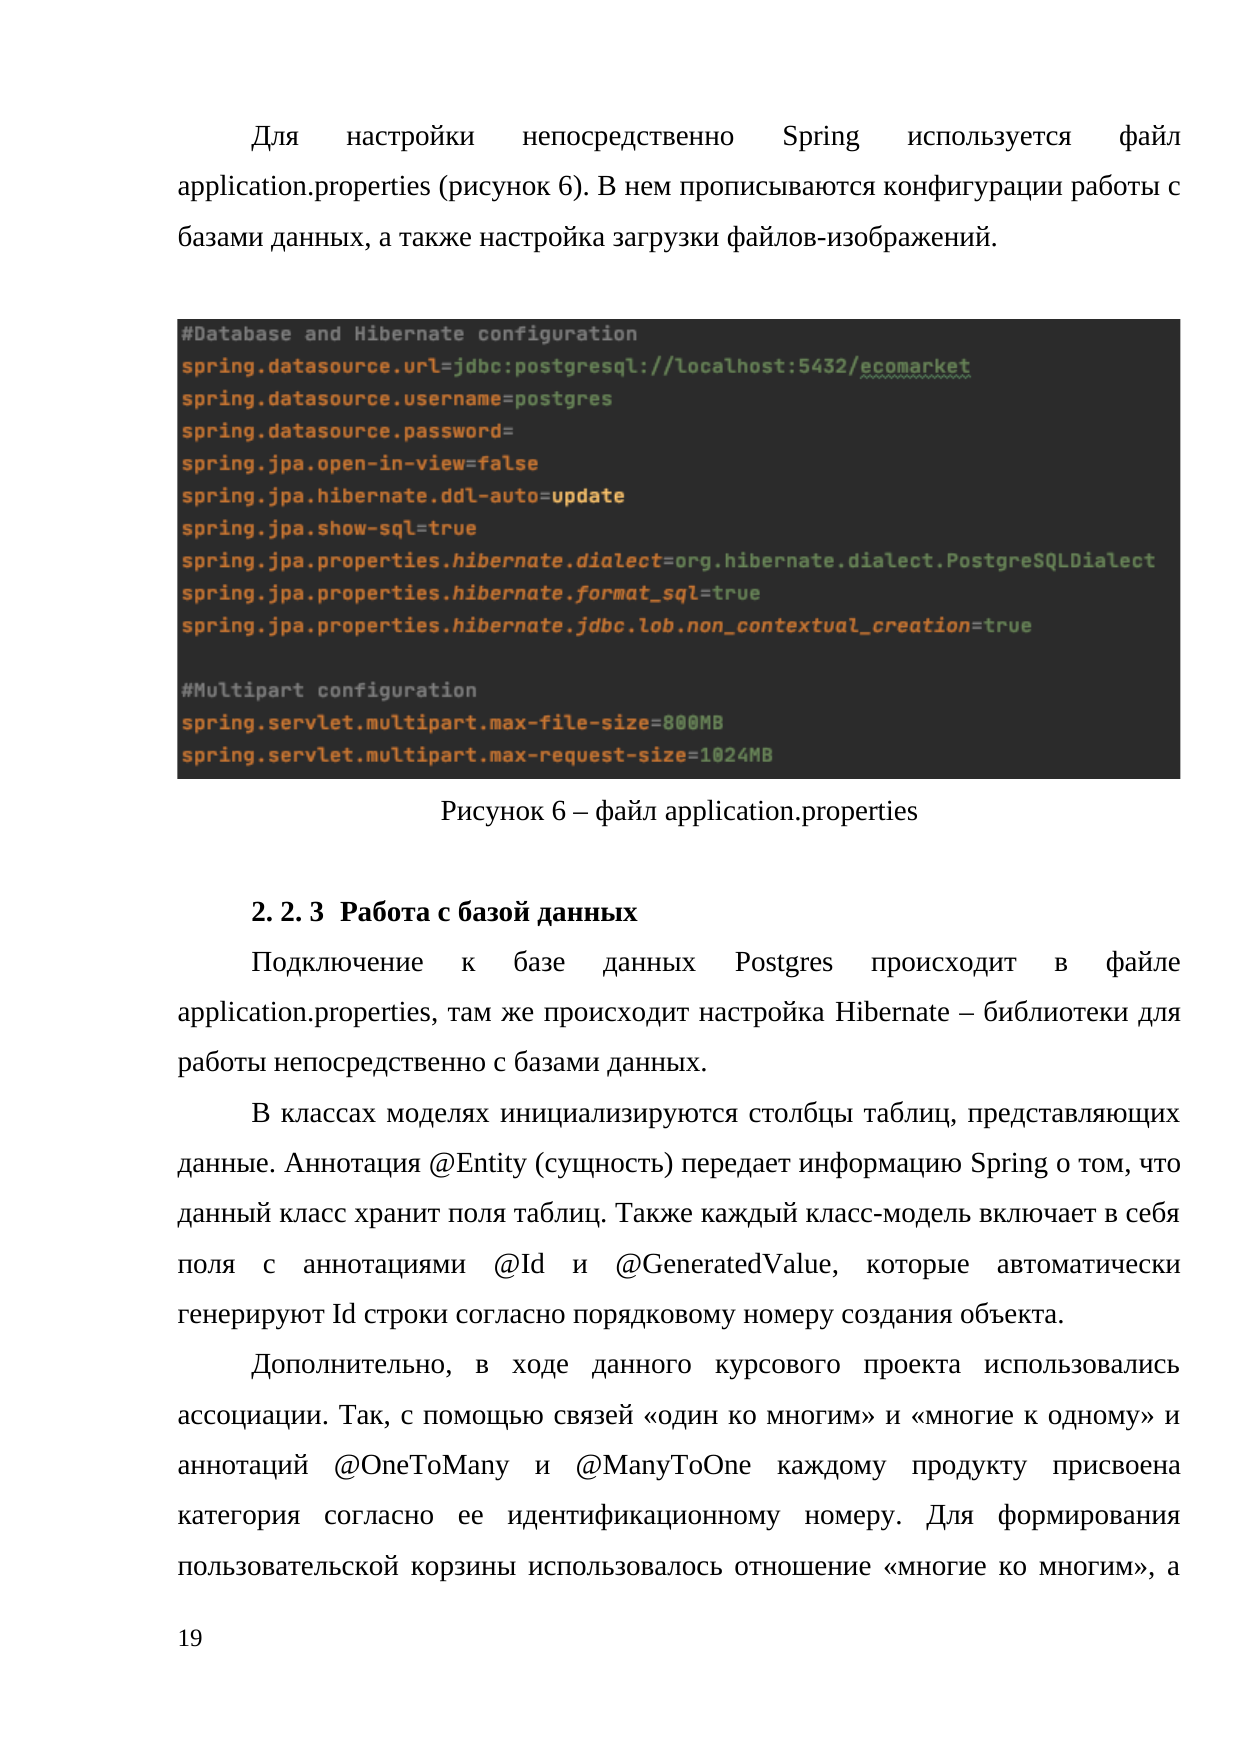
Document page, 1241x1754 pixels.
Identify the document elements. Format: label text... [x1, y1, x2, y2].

list Рисунок 6 – файл application.properties [177, 793, 1181, 827]
picture [177, 319, 1181, 779]
text В классах моделях инициализируются столбцы таблиц, представляющих данные. Аннотация @Entity (сущность) передает информацию Spring о том, что данный класс хранит поля таблиц. Также каждый класс-модель включает в себя поля с аннотациями @Id и @GeneratedValue, которые автоматически генерируют Id строки согласно порядковому номеру создания объекта. [177, 1095, 1181, 1330]
text Подключение к базе данных Postgres происходит в файле application.properties, там же происходит настройка Hibernate – библиотеки для работы непосредственно с базами данных. [177, 944, 1181, 1078]
list Работа с базой данных [251, 894, 1181, 927]
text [177, 1346, 1181, 1581]
list Для настройки непосредственно Spring используется файл application.properties (рисунок 6). В нем прописываются конфигурации работы с базами данных, а также настройка загрузки файлов-изображений. [177, 118, 1181, 252]
